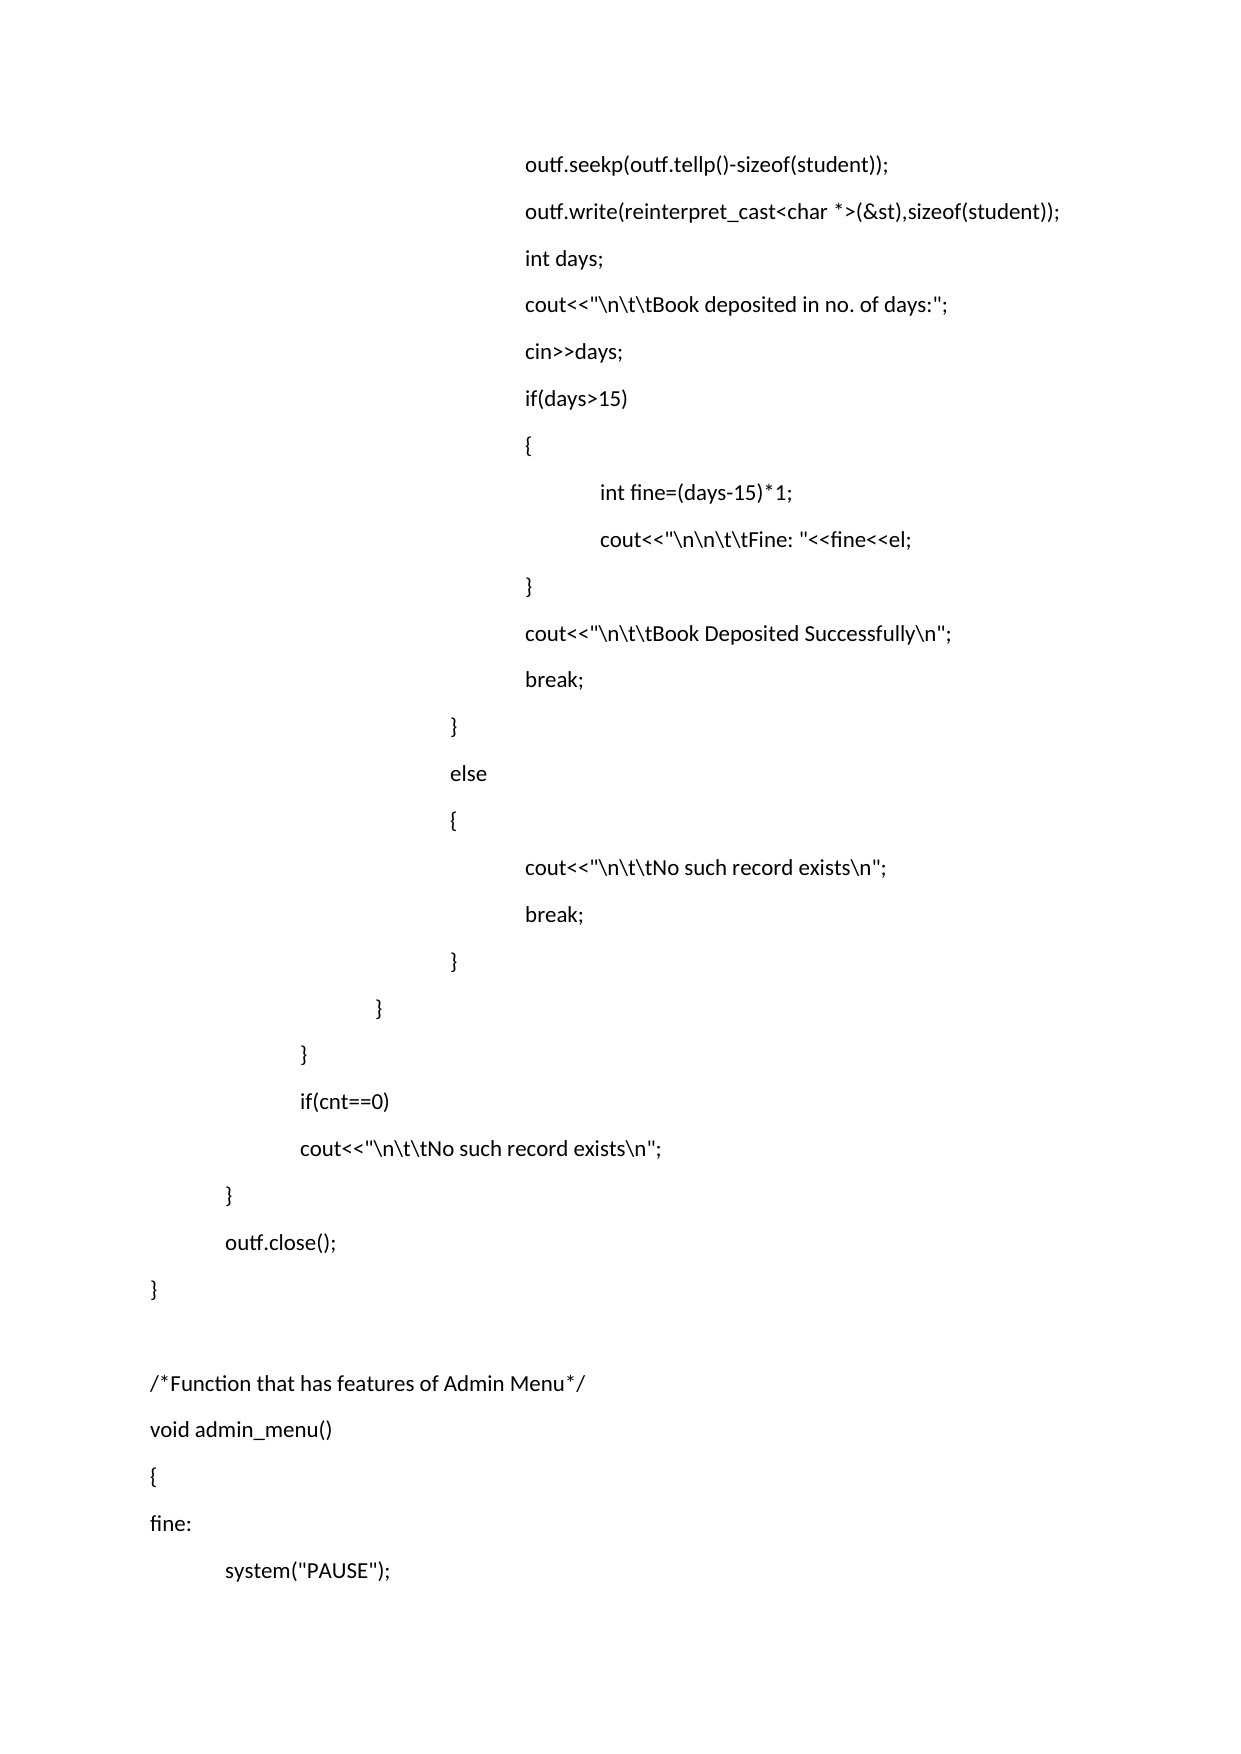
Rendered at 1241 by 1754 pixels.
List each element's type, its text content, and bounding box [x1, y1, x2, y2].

text fine: [150, 1509, 1090, 1537]
text system("PAUSE"); [150, 1556, 1090, 1584]
text if(days>15) [150, 384, 1090, 412]
text { [150, 431, 1090, 459]
text } [150, 1275, 1090, 1303]
text } [150, 712, 1090, 741]
text { [150, 1462, 1090, 1491]
text break; [150, 900, 1090, 928]
text outf.seekp(outf.tellp()-sizeof(student)); [150, 150, 1090, 178]
text cout<<"\n\t\tNo such record exists\n"; [150, 853, 1090, 881]
text cout<<"\n\t\tBook Deposited Successfully\n"; [150, 619, 1090, 647]
text } [150, 572, 1090, 600]
text } [150, 1181, 1090, 1209]
text cin>>days; [150, 337, 1090, 366]
text } [150, 947, 1090, 975]
text int days; [150, 244, 1090, 272]
text cout<<"\n\t\tBook deposited in no. of days:"; [150, 291, 1090, 319]
text outf.write(reinterpret_cast<char *>(&st),sizeof(student)); [150, 197, 1090, 225]
text int fine=(days-15)*1; [150, 478, 1090, 506]
text break; [150, 666, 1090, 694]
text if(cnt==0) [150, 1087, 1090, 1116]
text cout<<"\n\t\tNo such record exists\n"; [150, 1134, 1090, 1162]
text } [150, 994, 1090, 1022]
text } [150, 1041, 1090, 1069]
text /*Function that has features of Admin Menu*/ [150, 1369, 1090, 1397]
text void admin_menu() [150, 1416, 1090, 1444]
text cout<<"\n\n\t\tFine: "<<fine<<el; [150, 525, 1090, 553]
text else [150, 759, 1090, 787]
text outf.close(); [150, 1228, 1090, 1256]
text { [150, 806, 1090, 834]
